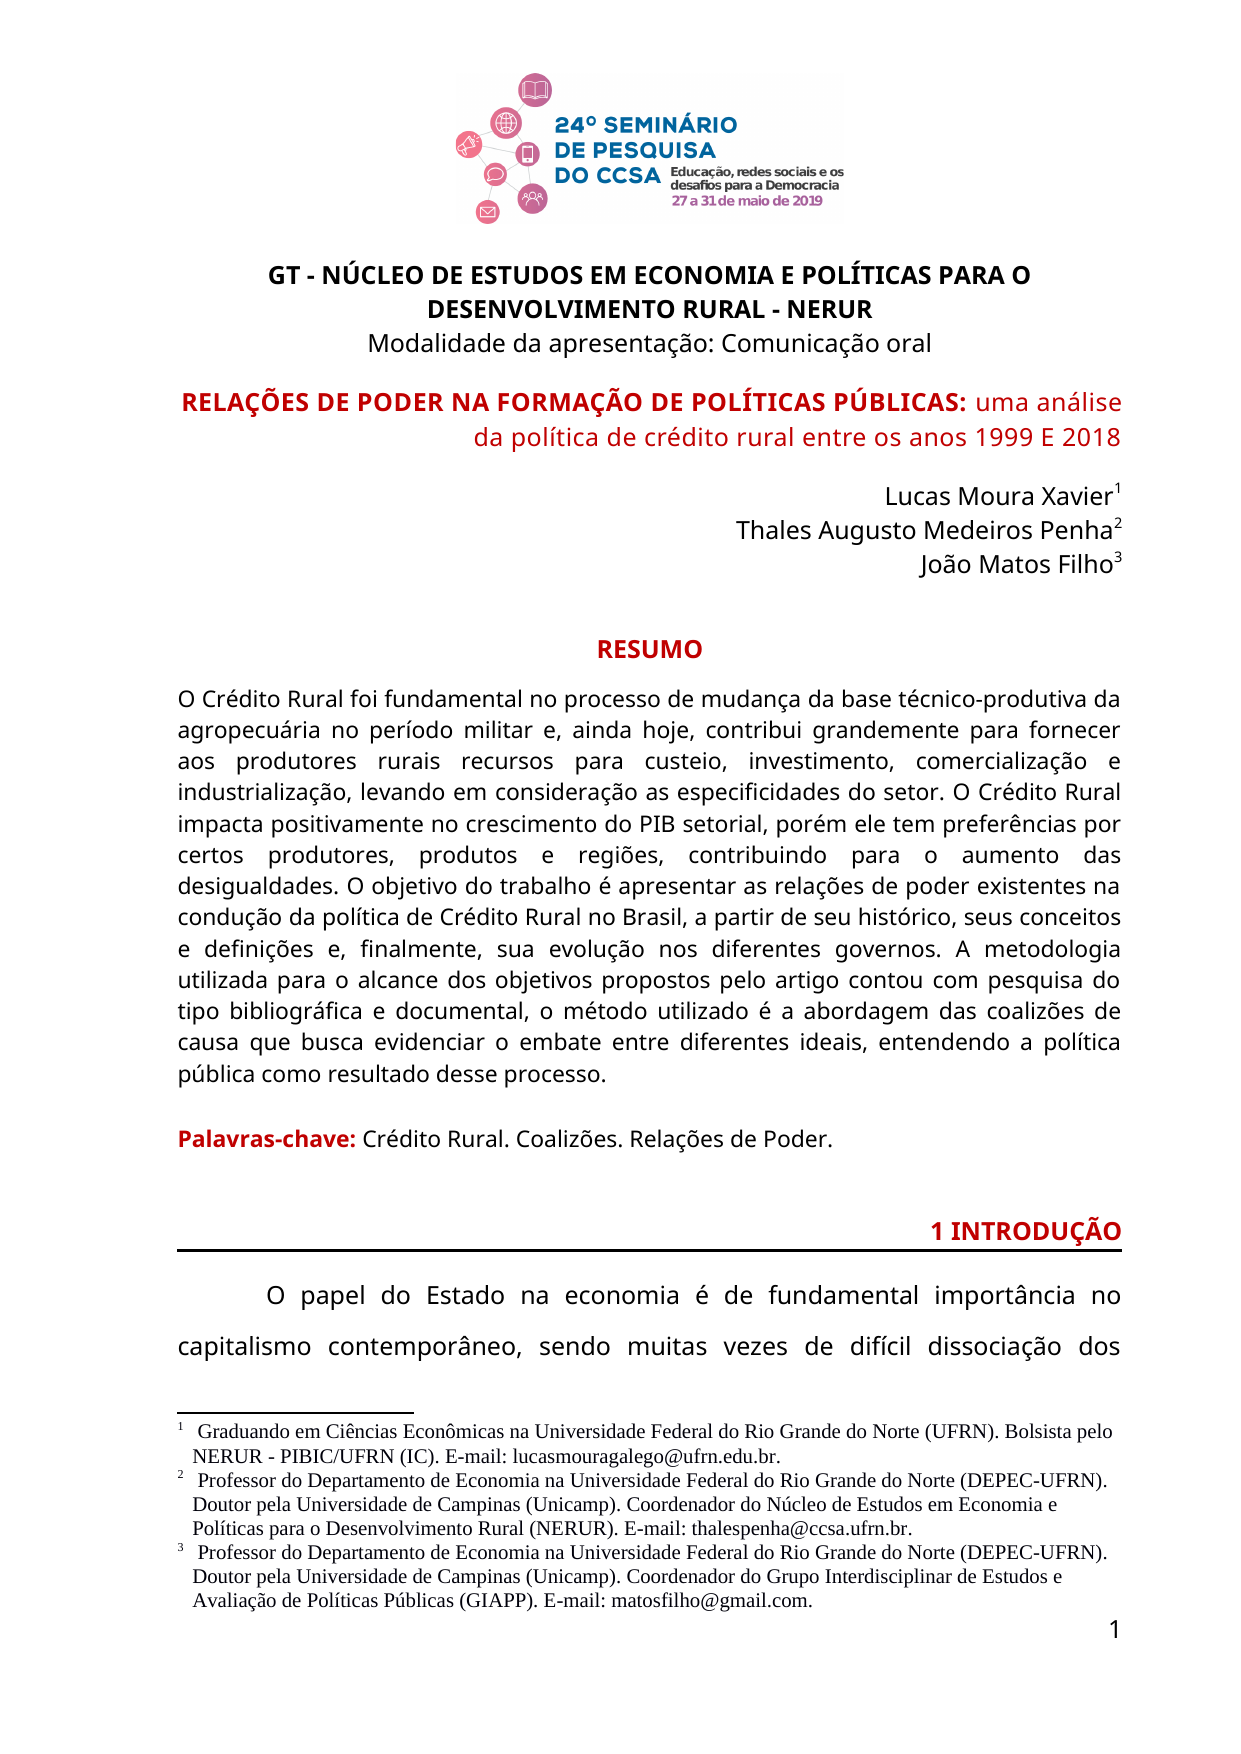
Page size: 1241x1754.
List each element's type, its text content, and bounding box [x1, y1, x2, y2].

text Palavras-chave: Crédito Rural. Coalizões. Relações de Poder. [177, 1123, 1122, 1154]
text Lucas Moura Xavier [177, 478, 1122, 512]
text João Matos Filho [177, 546, 1122, 580]
subtitle 1 INTRODUÇÃO [177, 1213, 1122, 1249]
text GT - NÚCLEO DE ESTUDOS EM ECONOMIA E POLÍTICAS PARA O DESENVOLVIMENTO RURAL - NERUR [177, 258, 1122, 326]
text O Crédito Rural foi fundamental no processo de mudança da base técnico-produtiva da agropecuária no período militar e, ainda hoje, contribui grandemente para fornecer aos produtores rurais recursos para custeio, investimento, comercialização e industrialização, levando em consideração as especificidades do setor. O Crédito Rural impacta positivamente no crescimento do PIB setorial, porém ele tem preferências por certos produtores, produtos e regiões, contribuindo para o aumento das desigualdades. O objetivo do trabalho é apresentar as relações de poder existentes na condução da política de Crédito Rural no Brasil, a partir de seu histórico, seus conceitos e definições e, finalmente, sua evolução nos diferentes governos. A metodologia utilizada para o alcance dos objetivos propostos pelo artigo contou com pesquisa do tipo bibliográfica e documental, o método utilizado é a abordagem das coalizões de causa que busca evidenciar o embate entre diferentes ideais, entendendo a política pública como resultado desse processo. [177, 683, 1122, 1089]
text Modalidade da apresentação: Comunicação oral [177, 326, 1122, 360]
picture [455, 73, 844, 224]
title RELAÇÕES DE PODER NA FORMAÇÃO DE POLÍTICAS PÚBLICAS: uma análise da política de crédito rural entre os anos 1999 E 2018 [177, 385, 1122, 453]
text Thales Augusto Medeiros Penha [177, 512, 1122, 546]
text Resumo [177, 631, 1122, 666]
